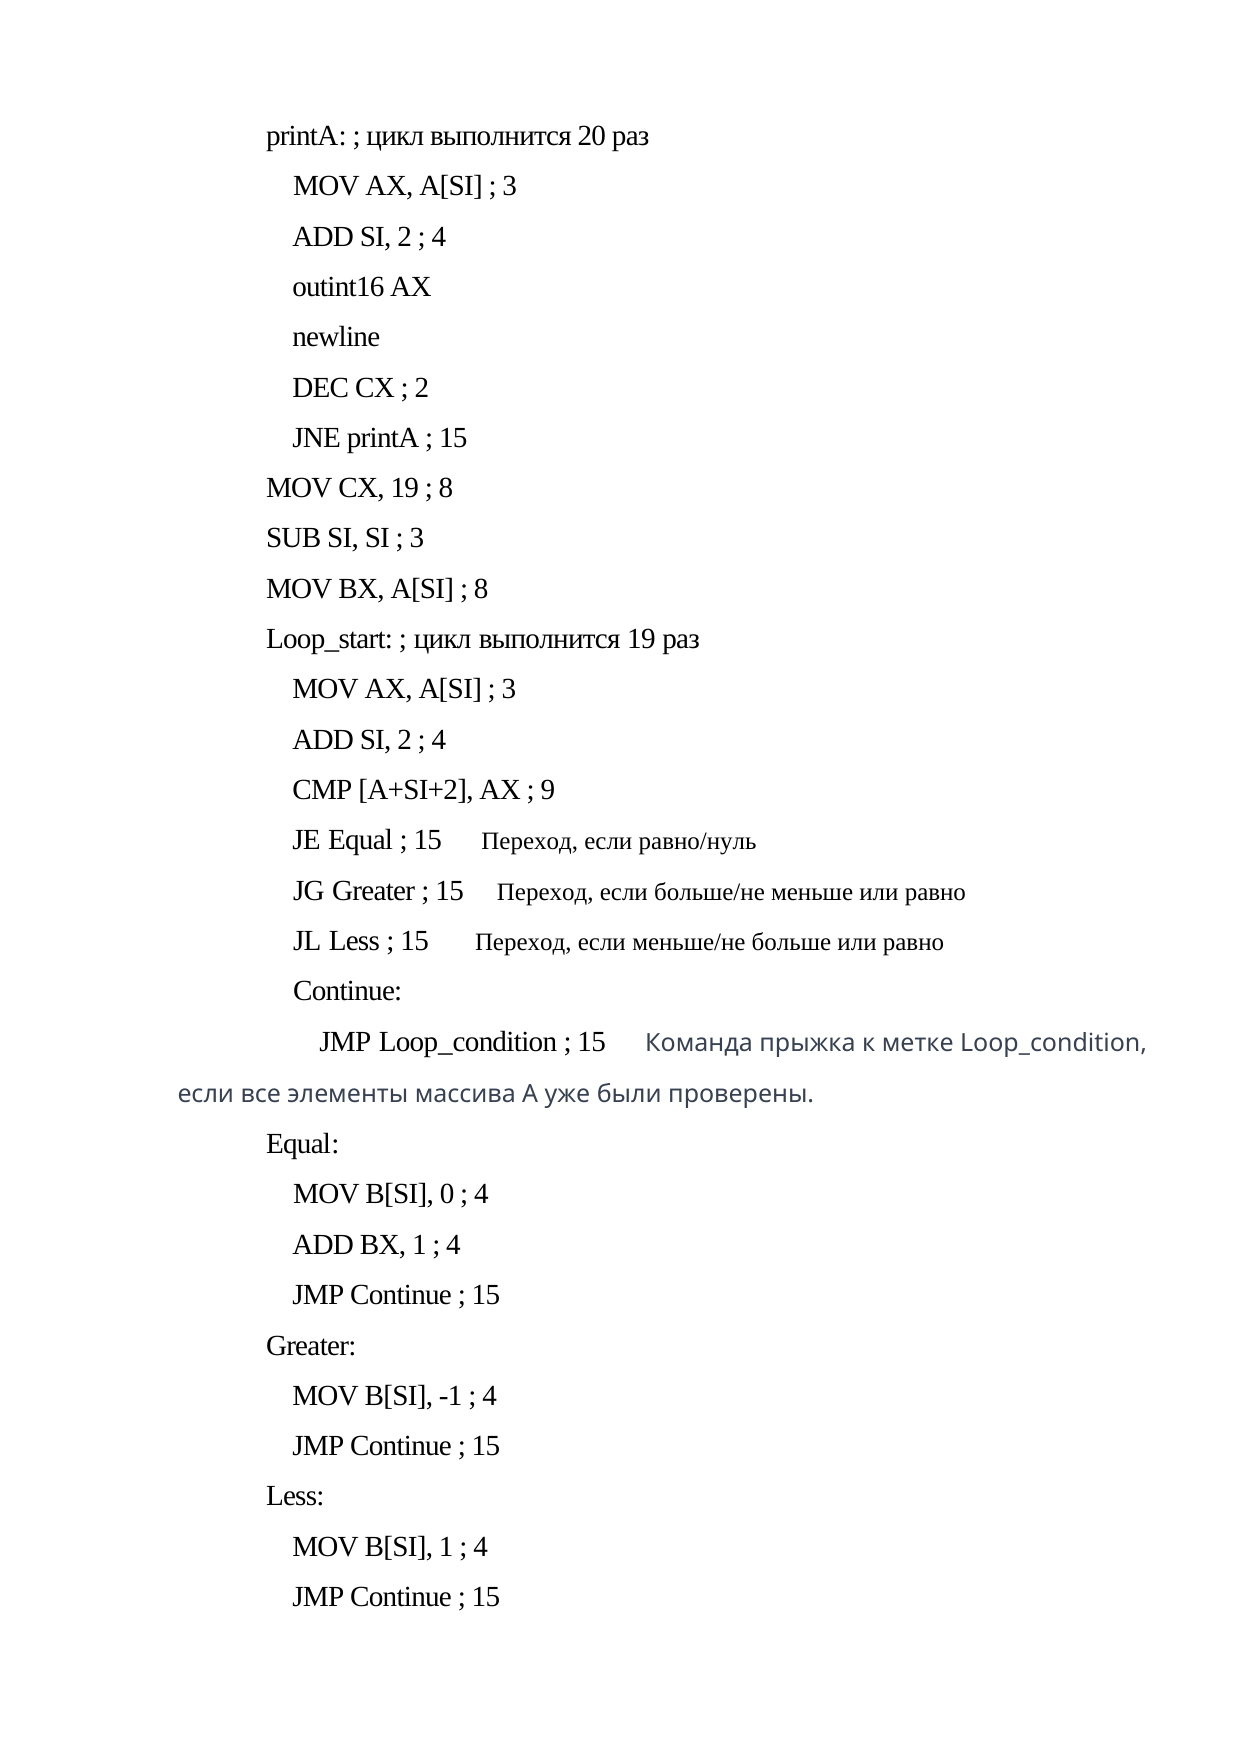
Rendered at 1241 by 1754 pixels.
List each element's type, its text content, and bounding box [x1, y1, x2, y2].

text outint16 AX [177, 269, 1152, 303]
text Greater: [177, 1328, 1152, 1361]
text CMP [A+SI+2], AX ; 9 [177, 772, 1152, 806]
text MOV B[SI], 0 ; 4 [177, 1177, 1152, 1210]
text ADD SI, 2 ; 4 [177, 219, 1152, 252]
text JMP Continue ; 15 [177, 1579, 1152, 1613]
text MOV B[SI], 1 ; 4 [177, 1529, 1152, 1562]
text JE Equal ; 15 Переход, если равно/нуль [177, 822, 1152, 856]
text newline [177, 319, 1152, 353]
text printA: ; цикл выполнится 20 раз [177, 118, 1152, 152]
text MOV B[SI], -1 ; 4 [177, 1378, 1152, 1411]
text SUB SI, SI ; 3 [177, 521, 1152, 554]
text JMP Continue ; 15 [177, 1428, 1152, 1462]
text DEC CX ; 2 [177, 370, 1152, 403]
text Continue: [177, 973, 1152, 1007]
text JNE printA ; 15 [177, 420, 1152, 453]
text Equal: [177, 1126, 1152, 1160]
text JMP Continue ; 15 [177, 1277, 1152, 1311]
text JL Less ; 15 Переход, если меньше/не больше или равно [177, 923, 1152, 957]
text ADD BX, 1 ; 4 [177, 1227, 1152, 1261]
text MOV AX, A[SI] ; 3 [177, 168, 1152, 202]
text JMP Loop_condition ; 15 Команда прыжка к метке Loop_condition, если все элементы массива A уже были проверены. [177, 1024, 1152, 1109]
text ADD SI, 2 ; 4 [177, 722, 1152, 755]
text MOV BX, A[SI] ; 8 [177, 571, 1152, 604]
text MOV CX, 19 ; 8 [177, 470, 1152, 504]
text Loop_start: ; цикл выполнится 19 раз [177, 621, 1152, 655]
text JG Greater ; 15 Переход, если больше/не меньше или равно [177, 873, 1152, 906]
text Less: [177, 1478, 1152, 1512]
text MOV AX, A[SI] ; 3 [177, 672, 1152, 705]
